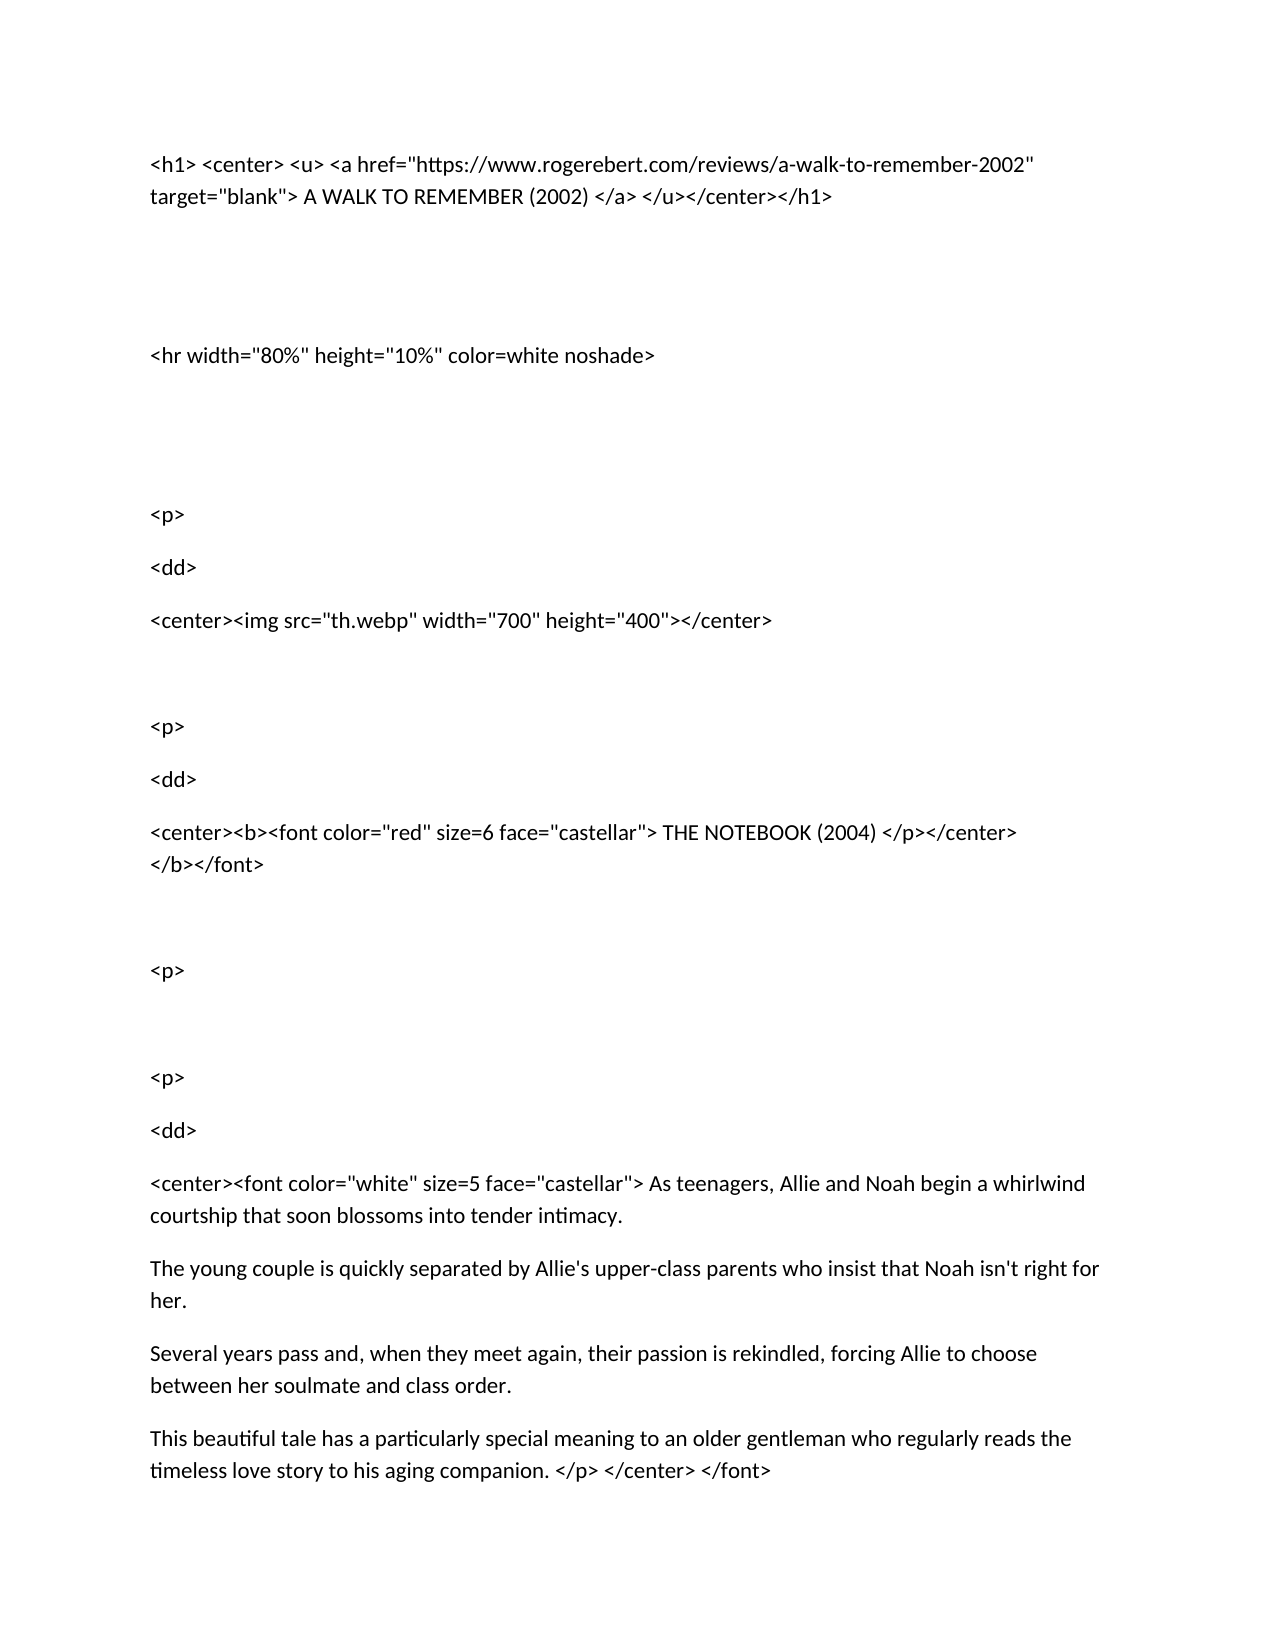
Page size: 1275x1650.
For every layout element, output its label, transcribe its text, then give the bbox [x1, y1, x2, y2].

text The young couple is quickly separated by Allie's upper-class parents who insist that Noah isn't right for her. [150, 1254, 1125, 1314]
text <center><font color="white" size=5 face="castellar"> As teenagers, Allie and Noah begin a whirlwind courtship that soon blossoms into tender intimacy. [150, 1169, 1125, 1229]
text <dd> [150, 553, 1125, 581]
text <p> [150, 500, 1125, 528]
text This beautiful tale has a particularly special meaning to an older gentleman who regularly reads the timeless love story to his aging companion. </p> </center> </font> [150, 1424, 1125, 1484]
text <p> [150, 712, 1125, 740]
text Several years pass and, when they meet again, their passion is rekindled, forcing Allie to choose between her soulmate and class order. [150, 1339, 1125, 1399]
text <dd> [150, 765, 1125, 793]
text <h1> <center> <u> <a href="https://www.rogerebert.com/reviews/a-walk-to-remember-2002" target="blank"> A WALK TO REMEMBER (2002) </a> </u></center></h1> [150, 150, 1125, 210]
text <hr width="80%" height="10%" color=white noshade> [150, 341, 1125, 369]
text <dd> [150, 1116, 1125, 1144]
text <p> [150, 1063, 1125, 1091]
text <center><img src="th.webp" width="700" height="400"></center> [150, 606, 1125, 634]
text <p> [150, 957, 1125, 985]
text <center><b><font color="red" size=6 face="castellar"> THE NOTEBOOK (2004) </p></center> </b></font> [150, 818, 1125, 879]
